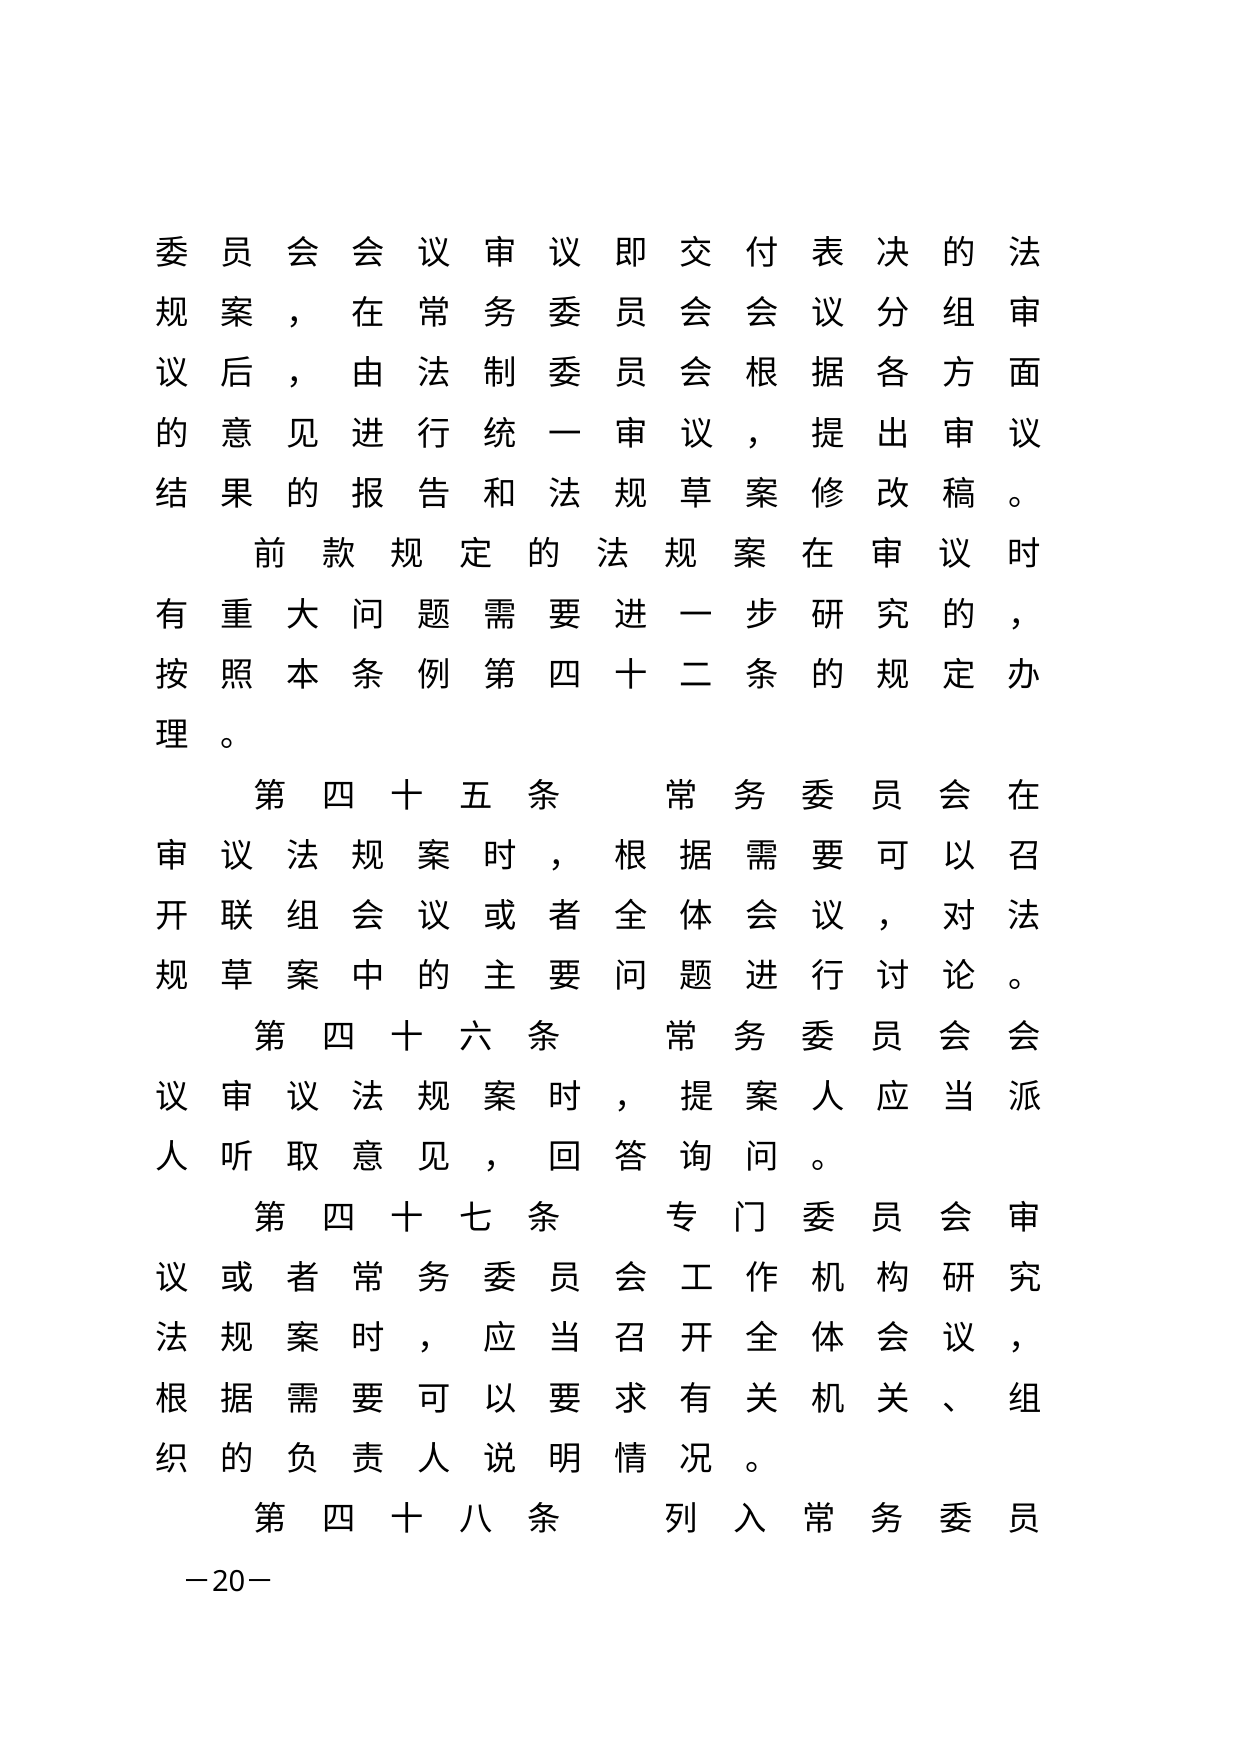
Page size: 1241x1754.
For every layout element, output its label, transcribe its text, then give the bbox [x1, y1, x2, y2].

text 第四十七条 专门委员会审议或者常务委员会工作机构研究法规案时，应当召开全体会议，根据需要可以要求有关机关、组织的负责人说明情况。 [155, 1184, 1073, 1486]
text 第四十四条 拟经一次常务委员会会议审议即交付表决的法规案，在常务委员会会议分组审议后，由法制委员会根据各方面的意见进行统一审议，提出审议结果的报告和法规草案修改稿。 [155, 219, 1073, 521]
text 前款规定的法规案在审议时有重大问题需要进一步研究的，按照本条例第四十二条的规定办理。 [155, 521, 1073, 762]
text 第四十五条 常务委员会在审议法规案时，根据需要可以召开联组会议或者全体会议，对法规草案中的主要问题进行讨论。 [155, 762, 1073, 1003]
text 第四十八条 列入常务委员会会议议程的法规案，法制委员会、有关专门委员会和常务委员会有关工作机构应当听取人民代表大会代表和有关方面的意见。听取意见可以采取座谈会、论证会、听证会、实地考察等多种形式。 [155, 1486, 1073, 1546]
text 第四十六条 常务委员会会议审议法规案时，提案人应当派人听取意见，回答询问。 [155, 1003, 1073, 1184]
